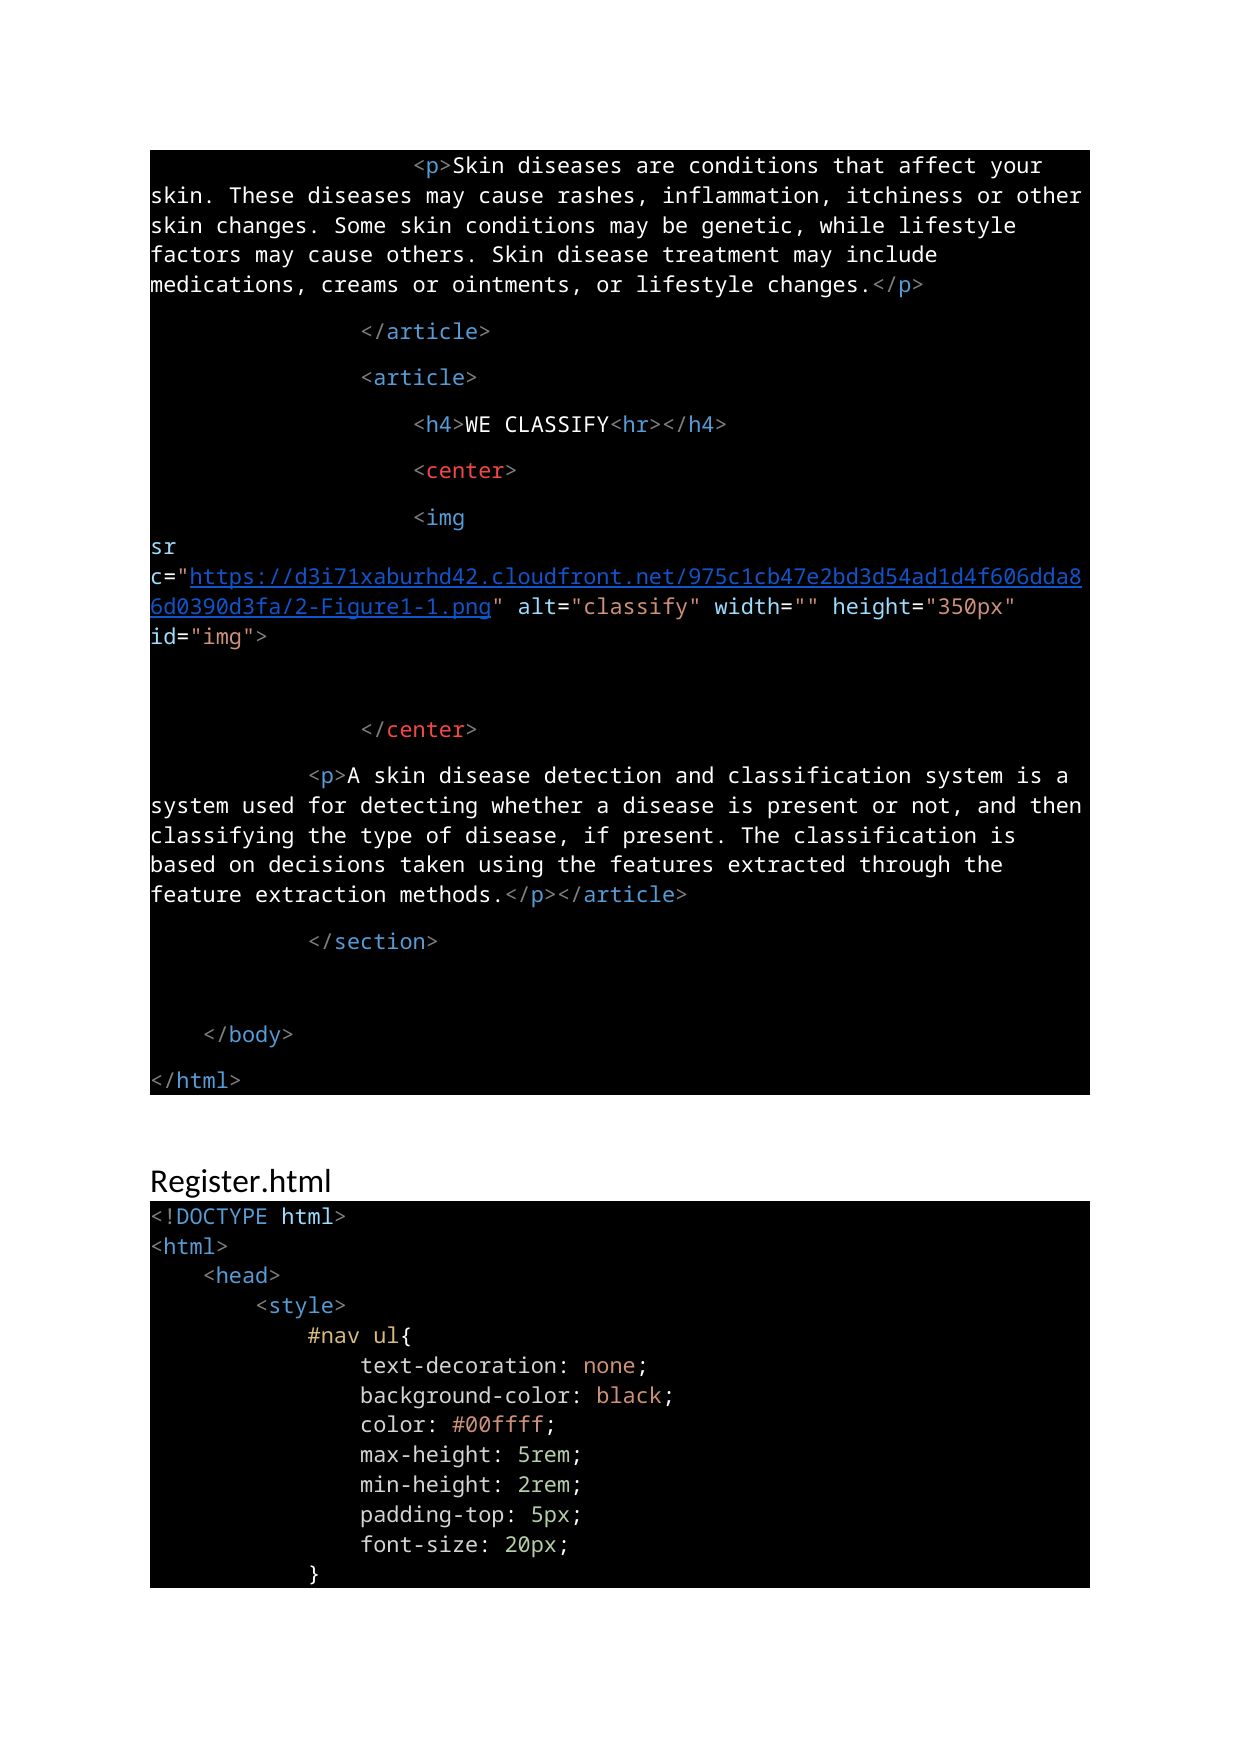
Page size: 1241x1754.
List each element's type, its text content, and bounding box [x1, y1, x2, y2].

text color: #00ffff; [150, 1409, 1090, 1439]
text <style> [150, 1290, 1090, 1320]
text <!DOCTYPE html> [150, 1201, 1090, 1231]
text </body> [150, 1018, 1090, 1048]
text max-height: 5rem; [150, 1439, 1090, 1469]
text background-color: black; [150, 1380, 1090, 1409]
text <p>Skin diseases are conditions that affect your skin. These diseases may cause rashes, inflammation, itchiness or other skin changes. Some skin conditions may be genetic, while lifestyle factors may cause others. Skin disease treatment may include medications, creams or ointments, or lifestyle changes.</p> [150, 150, 1090, 299]
text #nav ul{ [150, 1320, 1090, 1350]
text font-size: 20px; [150, 1529, 1090, 1558]
text Register.html [150, 1160, 1090, 1201]
text </article> [150, 316, 1090, 345]
text <h4>WE CLASSIFY<hr></h4> [150, 408, 1090, 438]
text min-height: 2rem; [150, 1469, 1090, 1499]
text <center> [150, 455, 1090, 485]
text } [150, 1558, 1090, 1588]
text </section> [150, 926, 1090, 955]
text padding-top: 5px; [150, 1499, 1090, 1529]
text <head> [150, 1261, 1090, 1290]
text </center> [150, 713, 1090, 743]
text <article> [150, 362, 1090, 392]
text text-decoration: none; [150, 1350, 1090, 1380]
text <img src="https://d3i71xaburhd42.cloudfront.net/975c1cb47e2bd3d54ad1d4f606dda86d0390d3fa/2-Figure1-1.png" alt="classify" width="" height="350px" id="img"> [150, 501, 1090, 650]
text <html> [150, 1231, 1090, 1261]
text <p>A skin disease detection and classification system is a system used for detecting whether a disease is present or not, and then classifying the type of disease, if present. The classification is based on decisions taken using the features extracted through the feature extraction methods.</p></article> [150, 760, 1090, 909]
text </html> [150, 1065, 1090, 1095]
